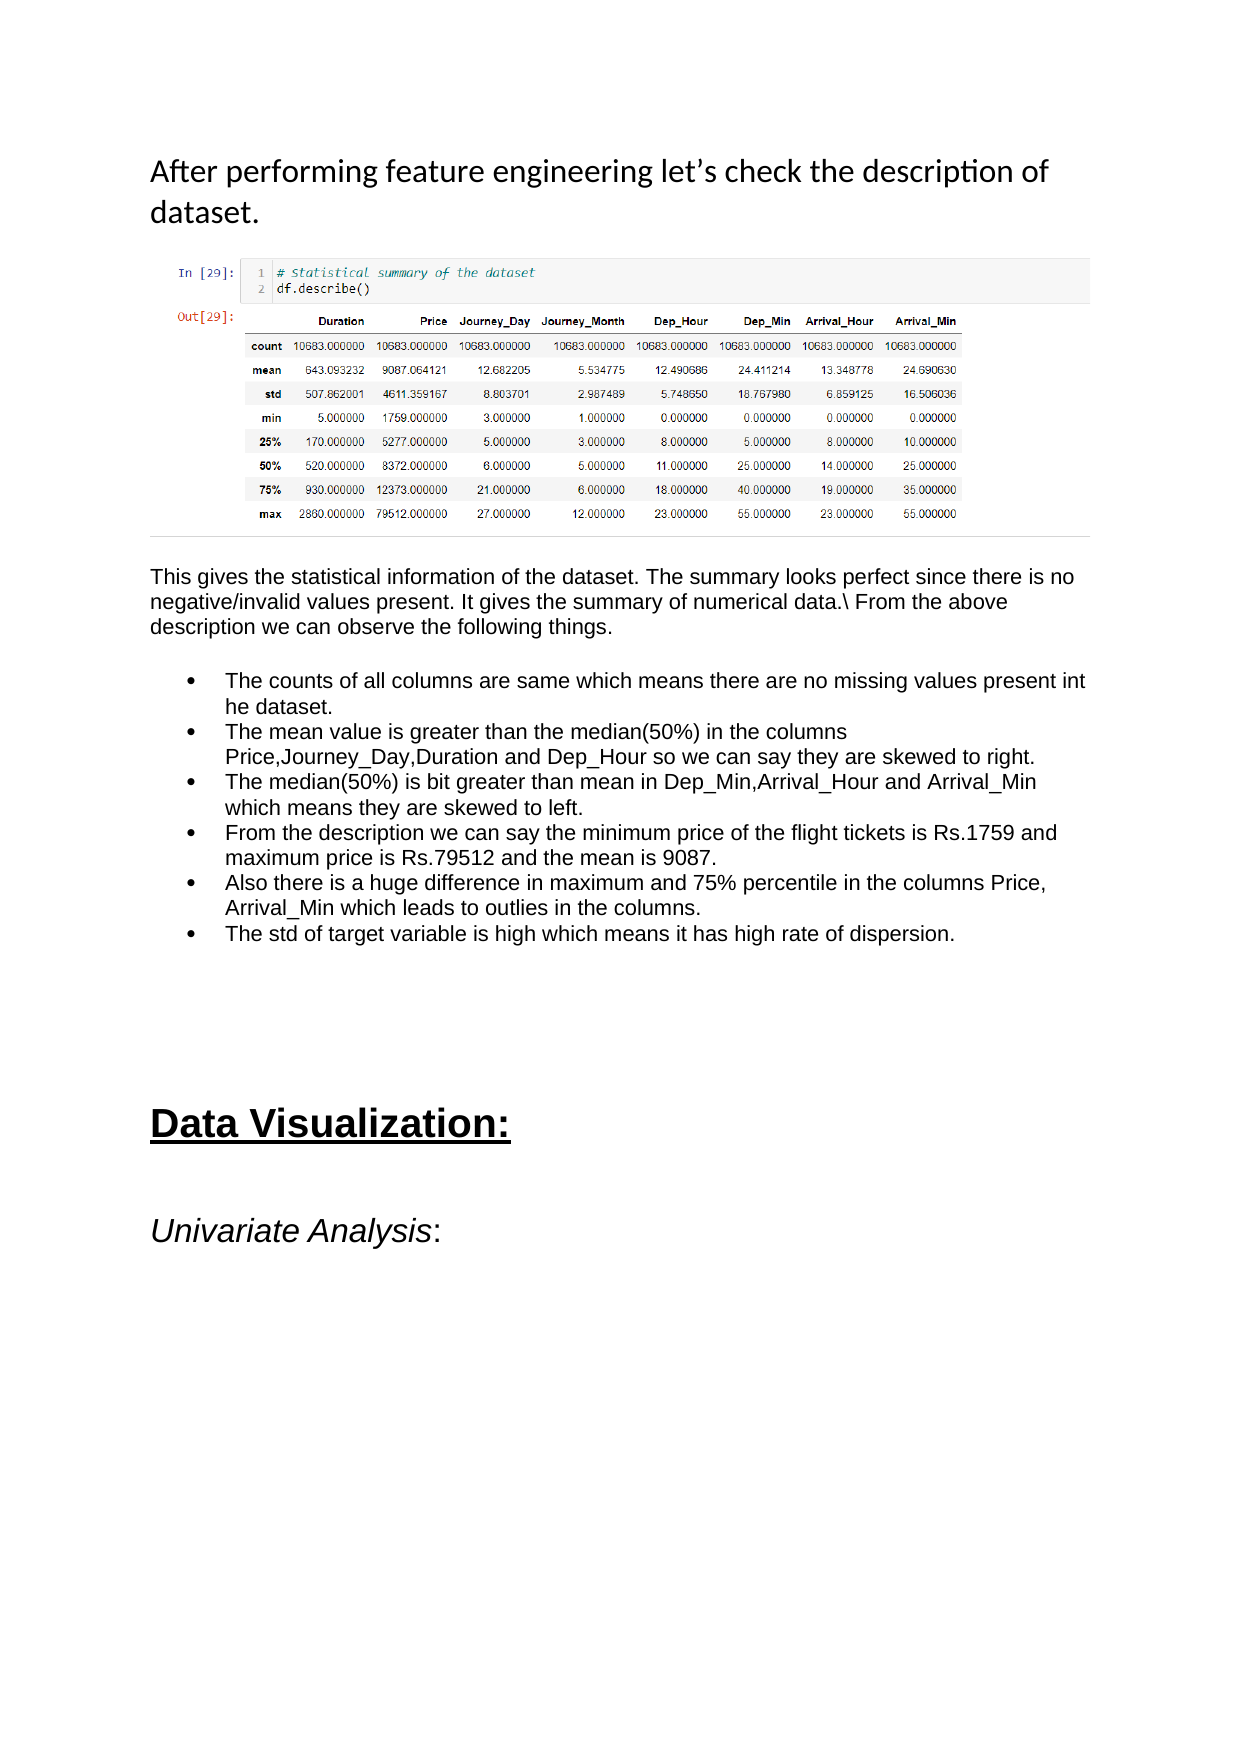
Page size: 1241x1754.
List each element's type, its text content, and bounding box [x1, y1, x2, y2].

subtitle Univariate Analysis: [150, 1211, 1090, 1249]
list From the description we can say the minimum price of the flight tickets is Rs.1759 and maximum price is Rs.79512 and the mean is 9087. [187, 819, 1090, 870]
list The mean value is greater than the median(50%) in the columns Price,Journey_Day,Duration and Dep_Hour so we can say they are skewed to right. [187, 719, 1090, 769]
list Also there is a huge difference in maximum and 75% percentile in the columns Price, Arrival_Min which leads to outlies in the columns. [187, 870, 1090, 920]
list The std of target variable is high which means it has high rate of dispersion. [187, 920, 1090, 946]
list The counts of all columns are same which means there are no missing values present int he dataset. [187, 668, 1090, 719]
text This gives the statistical information of the dataset. The summary looks perfect since there is no negative/invalid values present. It gives the summary of numerical data.\ From the above description we can observe the following things. [150, 563, 1090, 639]
text After performing feature engineering let’s check the description of dataset. [150, 150, 1090, 231]
list The median(50%) is bit greater than mean in Dep_Min,Arrival_Hour and Arrival_Min which means they are skewed to left. [187, 769, 1090, 819]
picture [150, 256, 1091, 539]
subtitle Data Visualization: [150, 1099, 1090, 1146]
